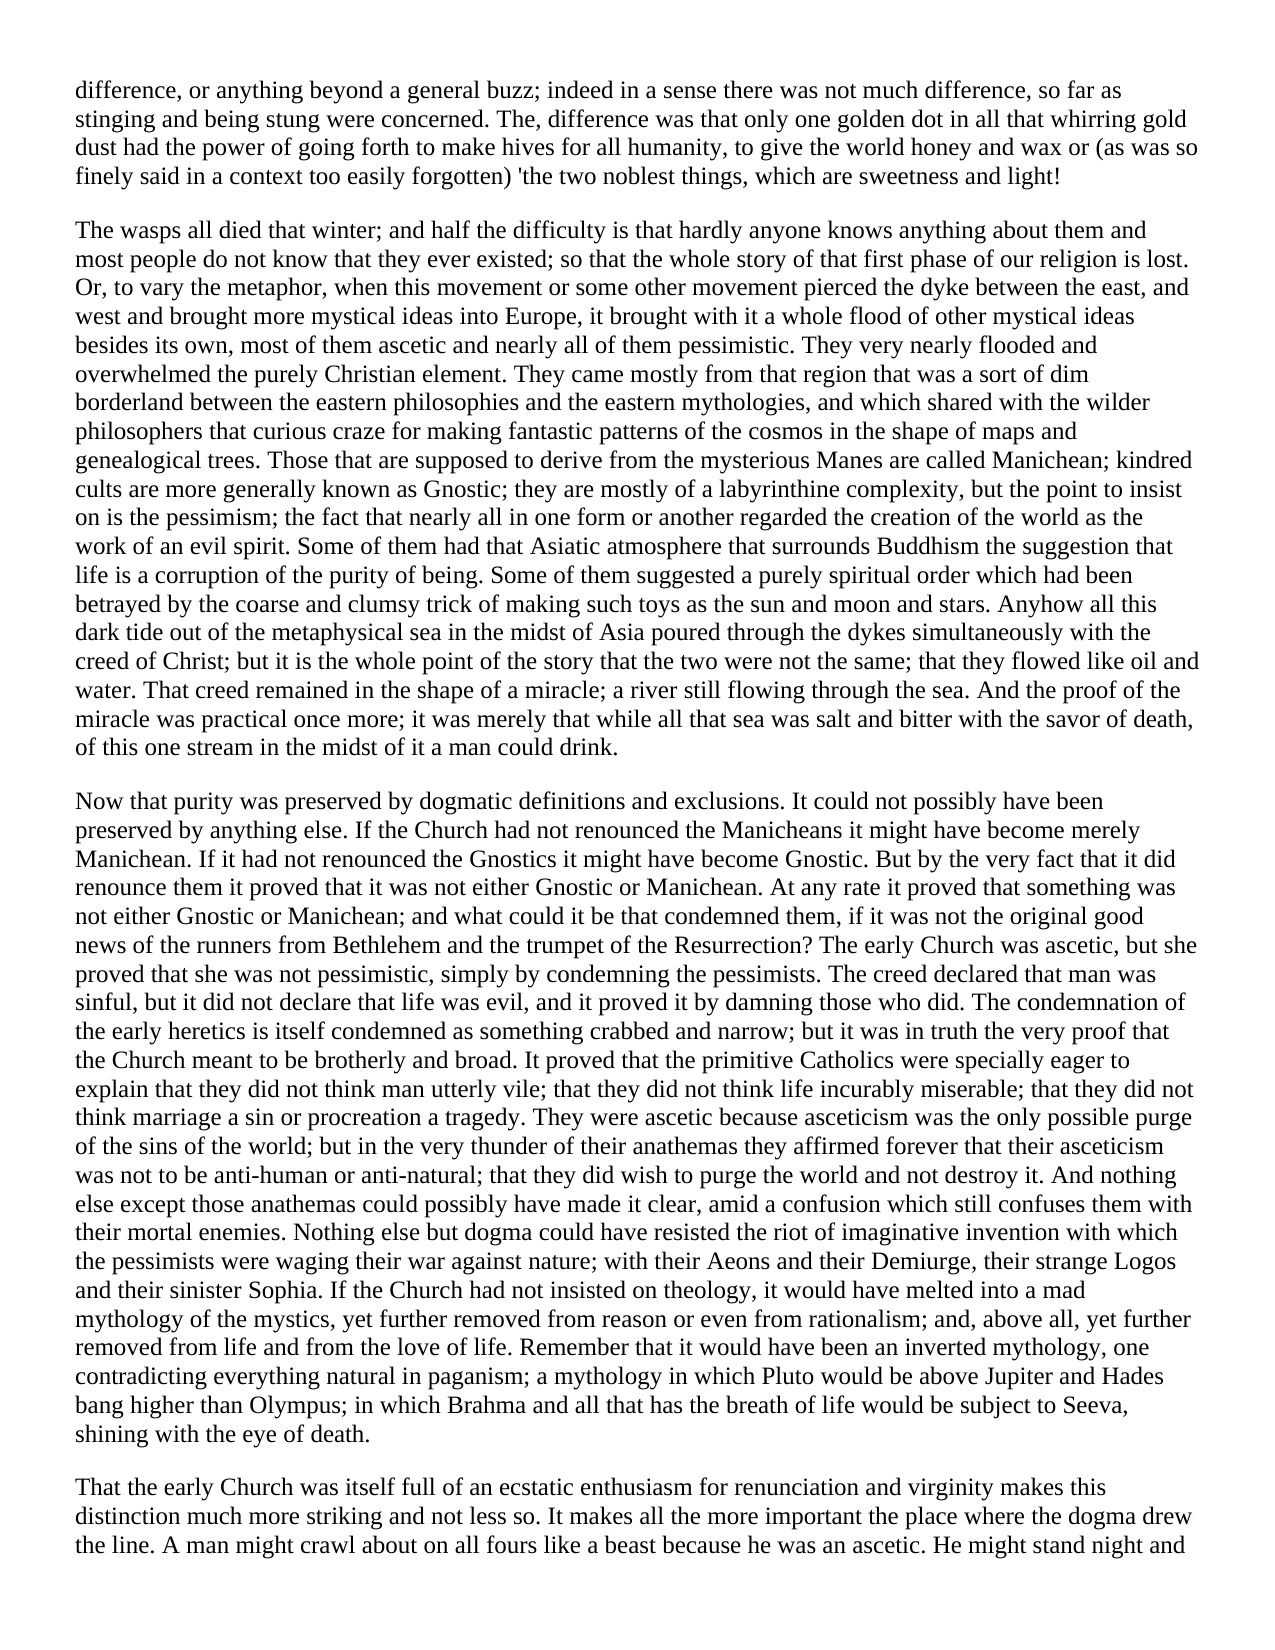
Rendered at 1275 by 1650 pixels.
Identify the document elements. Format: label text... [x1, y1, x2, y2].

text The wasps all died that winter; and half the difficulty is that hardly anyone knows anything about them and most people do not know that they ever existed; so that the whole story of that first phase of our religion is lost. Or, to vary the metaphor, when this movement or some other movement pierced the dyke between the east, and west and brought more mystical ideas into Europe, it brought with it a whole flood of other mystical ideas besides its own, most of them ascetic and nearly all of them pessimistic. They very nearly flooded and overwhelmed the purely Christian element. They came mostly from that region that was a sort of dim borderland between the eastern philosophies and the eastern mythologies, and which shared with the wilder philosophers that curious craze for making fantastic patterns of the cosmos in the shape of maps and genealogical trees. Those that are supposed to derive from the mysterious Manes are called Manichean; kindred cults are more generally known as Gnostic; they are mostly of a labyrinthine complexity, but the point to insist on is the pessimism; the fact that nearly all in one form or another regarded the creation of the world as the work of an evil spirit. Some of them had that Asiatic atmosphere that surrounds Buddhism the suggestion that life is a corruption of the purity of being. Some of them suggested a purely spiritual order which had been betrayed by the coarse and clumsy trick of making such toys as the sun and moon and stars. Anyhow all this dark tide out of the metaphysical sea in the midst of Asia poured through the dykes simultaneously with the creed of Christ; but it is the whole point of the story that the two were not the same; that they flowed like oil and water. That creed remained in the shape of a miracle; a river still flowing through the sea. And the proof of the miracle was practical once more; it was merely that while all that sea was salt and bitter with the savor of death, of this one stream in the midst of it a man could drink. [75, 215, 1200, 761]
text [75, 75, 1200, 190]
text Now that purity was preserved by dogmatic definitions and exclusions. It could not possibly have been preserved by anything else. If the Church had not renounced the Manicheans it might have become merely Manichean. If it had not renounced the Gnostics it might have become Gnostic. But by the very fact that it did renounce them it proved that it was not either Gnostic or Manichean. At any rate it proved that something was not either Gnostic or Manichean; and what could it be that condemned them, if it was not the original good news of the runners from Bethlehem and the trumpet of the Resurrection? The early Church was ascetic, but she proved that she was not pessimistic, simply by condemning the pessimists. The creed declared that man was sinful, but it did not declare that life was evil, and it proved it by damning those who did. The condemnation of the early heretics is itself condemned as something crabbed and narrow; but it was in truth the very proof that the Church meant to be brotherly and broad. It proved that the primitive Catholics were specially eager to explain that they did not think man utterly vile; that they did not think life incurably miserable; that they did not think marriage a sin or procreation a tragedy. They were ascetic because asceticism was the only possible purge of the sins of the world; but in the very thunder of their anathemas they affirmed forever that their asceticism was not to be anti-human or anti-natural; that they did wish to purge the world and not destroy it. And nothing else except those anathemas could possibly have made it clear, amid a confusion which still confuses them with their mortal enemies. Nothing else but dogma could have resisted the riot of imaginative invention with which the pessimists were waging their war against nature; with their Aeons and their Demiurge, their strange Logos and their sinister Sophia. If the Church had not insisted on theology, it would have melted into a mad mythology of the mystics, yet further removed from reason or even from rationalism; and, above all, yet further removed from life and from the love of life. Remember that it would have been an inverted mythology, one contradicting everything natural in paganism; a mythology in which Pluto would be above Jupiter and Hades bang higher than Olympus; in which Brahma and all that has the breath of life would be subject to Seeva, shining with the eye of death. [75, 786, 1200, 1447]
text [75, 1472, 1200, 1559]
